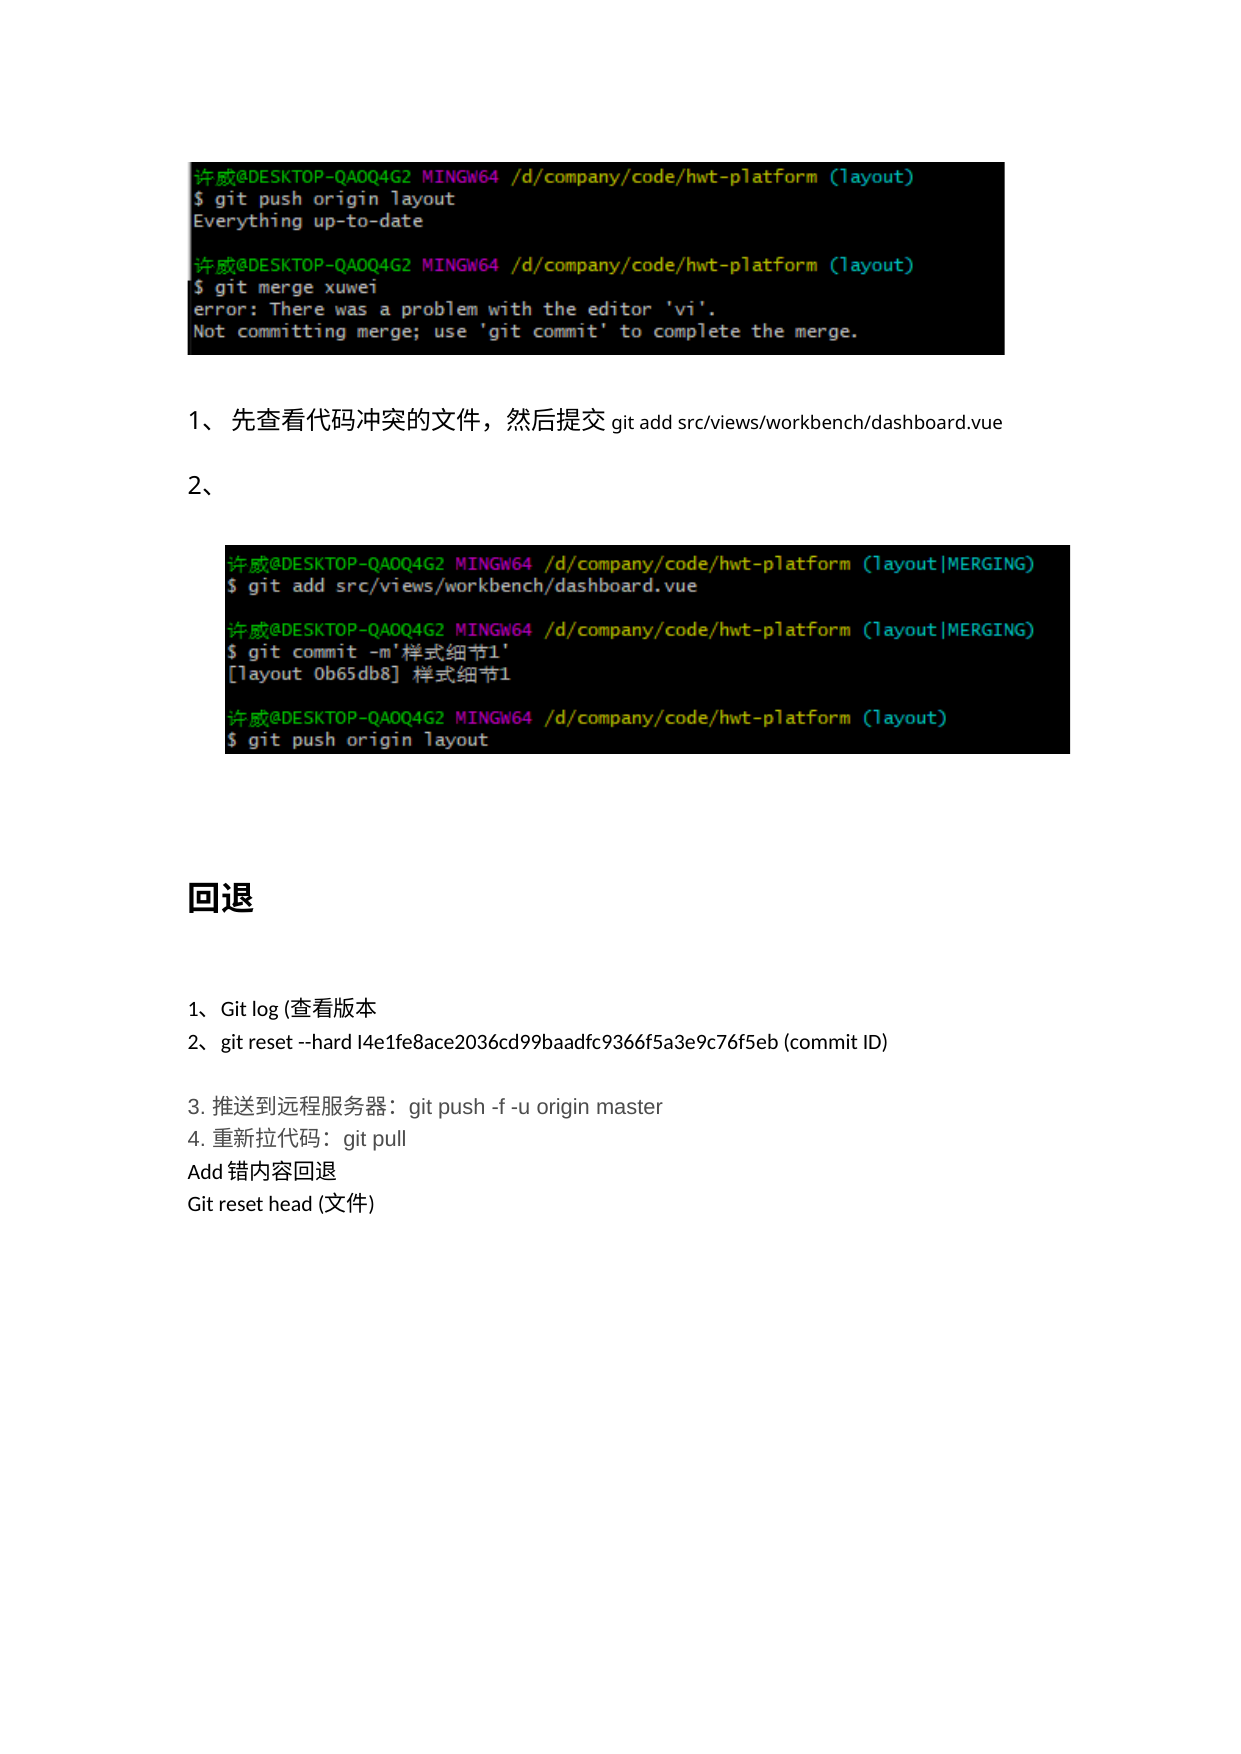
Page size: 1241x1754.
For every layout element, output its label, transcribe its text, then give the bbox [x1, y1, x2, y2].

text Add错内容回退 [187, 1153, 1053, 1186]
text 2、git reset --hard I4e1fe8ace2036cd99baadfc9366f5a3e9c76f5eb (commit ID) [187, 1023, 1053, 1056]
picture [187, 162, 1005, 355]
picture [225, 545, 1071, 754]
text 1、Git log (查看版本 [187, 991, 1053, 1023]
text Git reset head (文件) [187, 1186, 1053, 1218]
list 先查看代码冲突的文件，然后提交git add src/views/workbench/dashboard.vue [187, 386, 1053, 451]
text 3. 推送到远程服务器：git push -f -u origin master 4. 重新拉代码：git pull [187, 1088, 1053, 1153]
subtitle 回退 [187, 864, 1053, 929]
